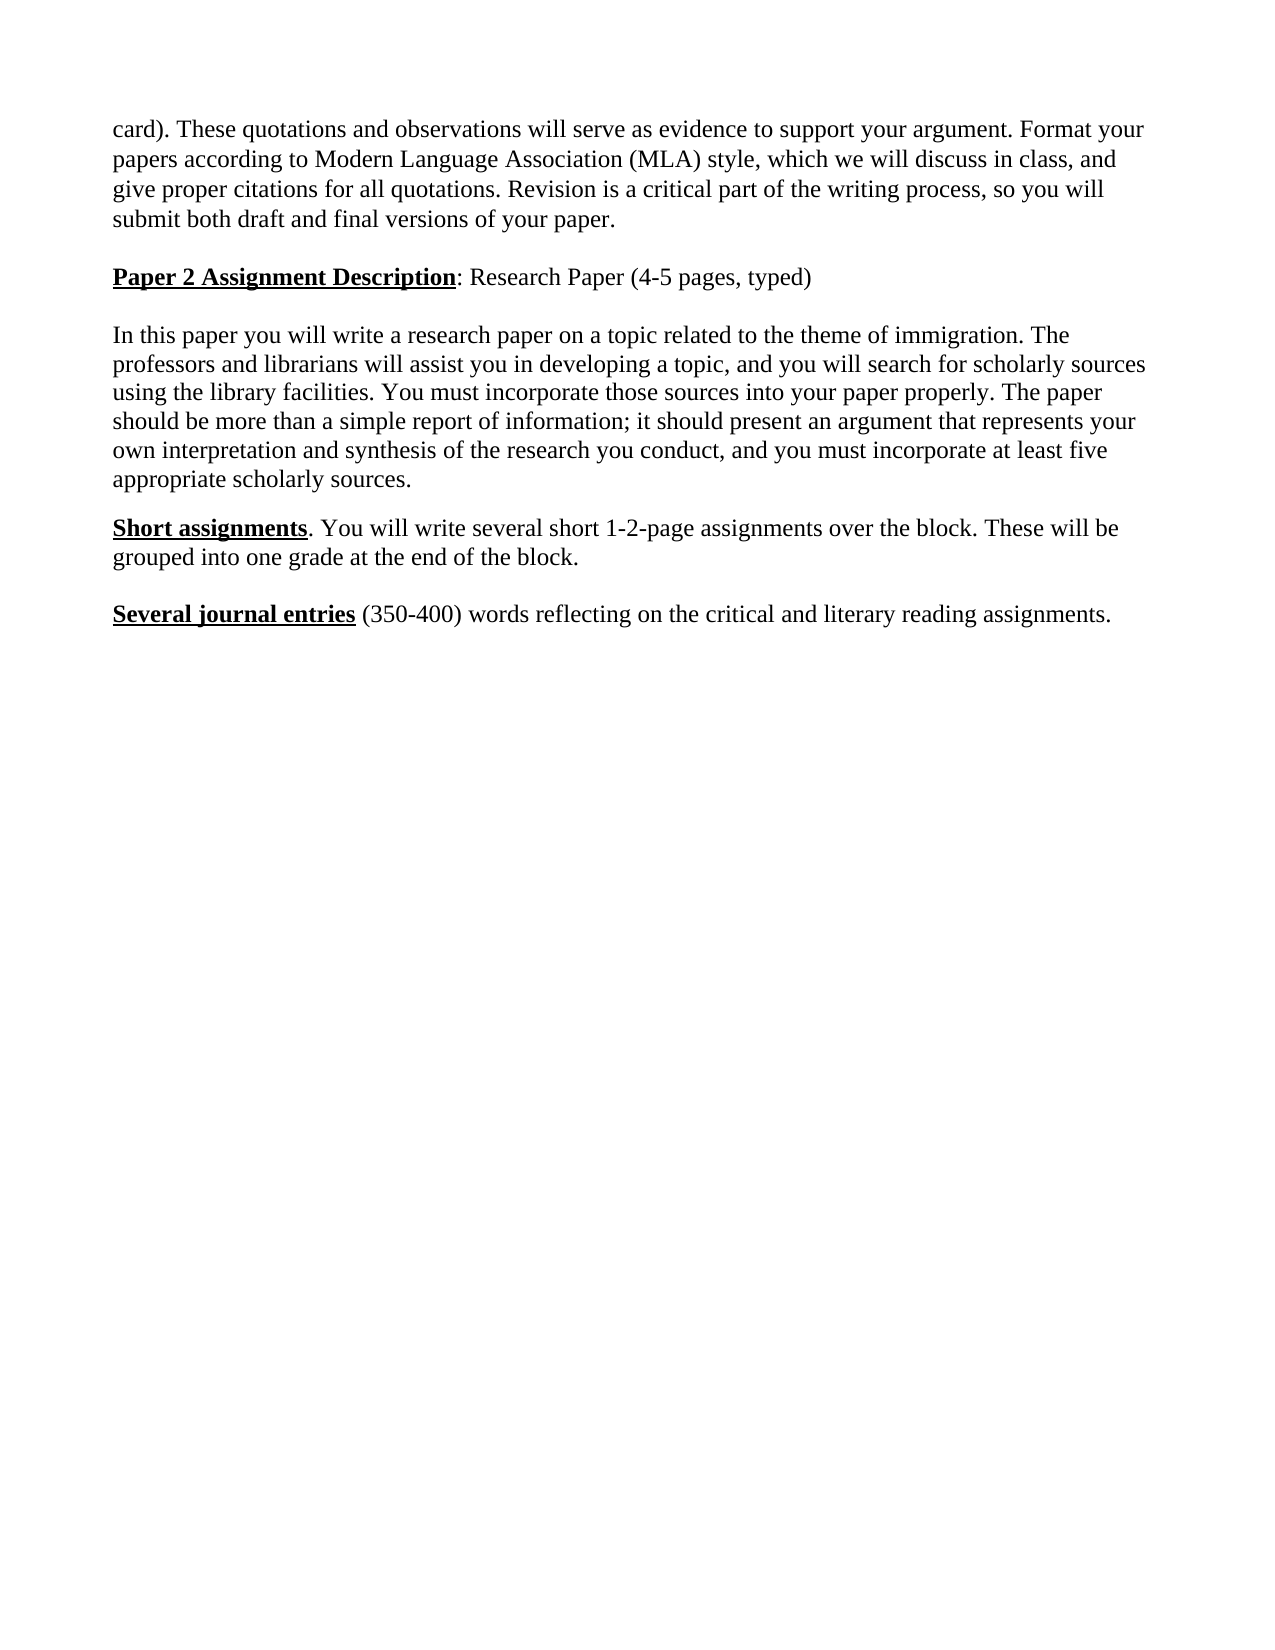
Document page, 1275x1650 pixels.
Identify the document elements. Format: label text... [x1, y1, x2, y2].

text In this paper you will write a research paper on a topic related to the theme of immigration. The professors and librarians will assist you in developing a topic, and you will search for scholarly sources using the library facilities. You must incorporate those sources into your paper properly. The paper should be more than a simple report of information; it should present an argument that represents your own interpretation and synthesis of the research you conduct, and you must incorporate at least five appropriate scholarly sources. [112, 320, 1162, 492]
text Short assignments. You will write several short 1-2-page assignments over the block. These will be grouped into one grade at the end of the block. [112, 513, 1162, 571]
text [112, 112, 1162, 232]
text Several journal entries (350-400) words reflecting on the critical and literary reading assignments. [112, 599, 1162, 628]
text Paper 2 Assignment Description: Research Paper (4-5 pages, typed) [112, 262, 1162, 291]
